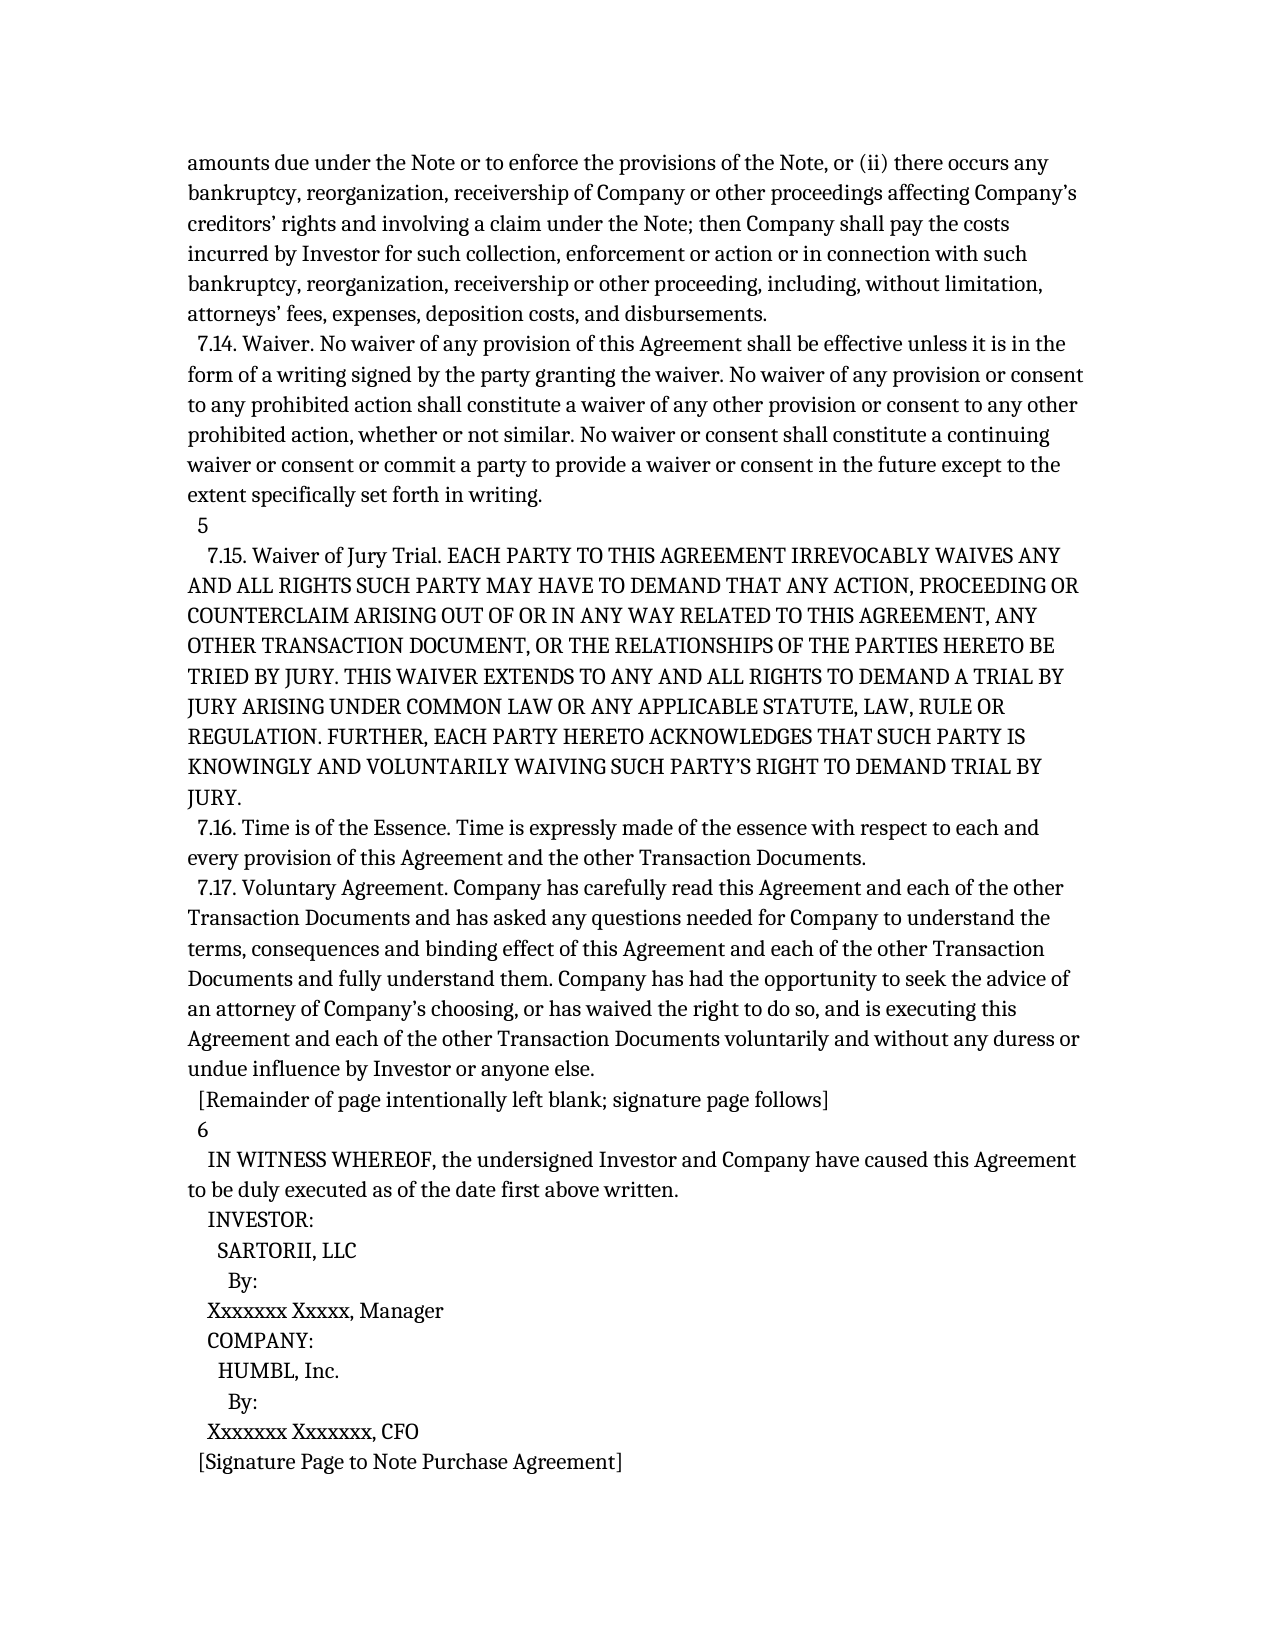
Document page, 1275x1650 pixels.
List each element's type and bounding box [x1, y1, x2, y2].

text [187, 150, 1087, 1475]
